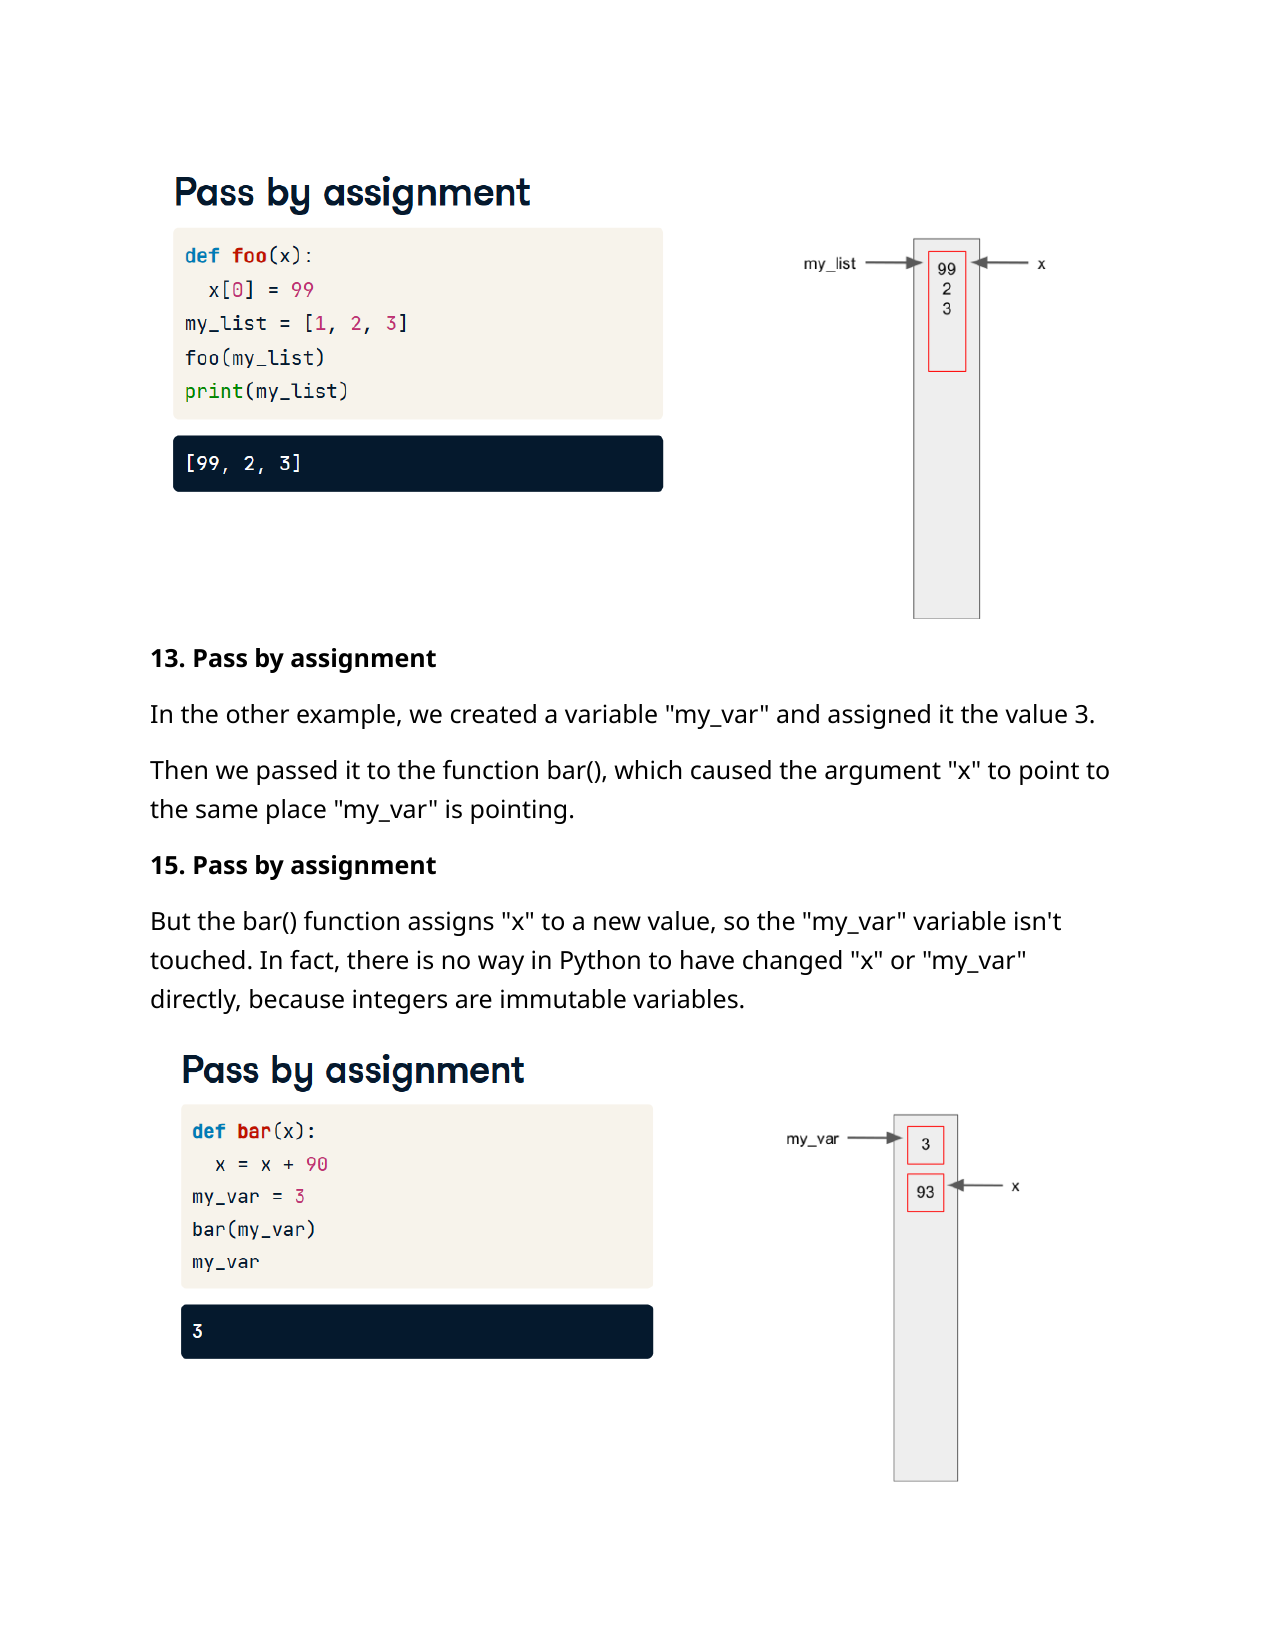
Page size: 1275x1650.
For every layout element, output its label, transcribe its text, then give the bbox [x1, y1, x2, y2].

picture [150, 150, 1125, 619]
text 13. Pass by assignment [150, 641, 1125, 675]
picture [150, 1037, 1125, 1482]
text Then we passed it to the function bar(), which caused the argument "x" to point to the same place "my_var" is pointing. [150, 752, 1125, 826]
text 15. Pass by assignment [150, 847, 1125, 882]
text In the other example, we created a variable "my_var" and assigned it the value 3. [150, 697, 1125, 731]
text But the bar() function assigns "x" to a new value, so the "my_var" variable isn't touched. In fact, there is no way in Python to have changed "x" or "my_var" directly, because integers are immutable variables. [150, 903, 1125, 1016]
